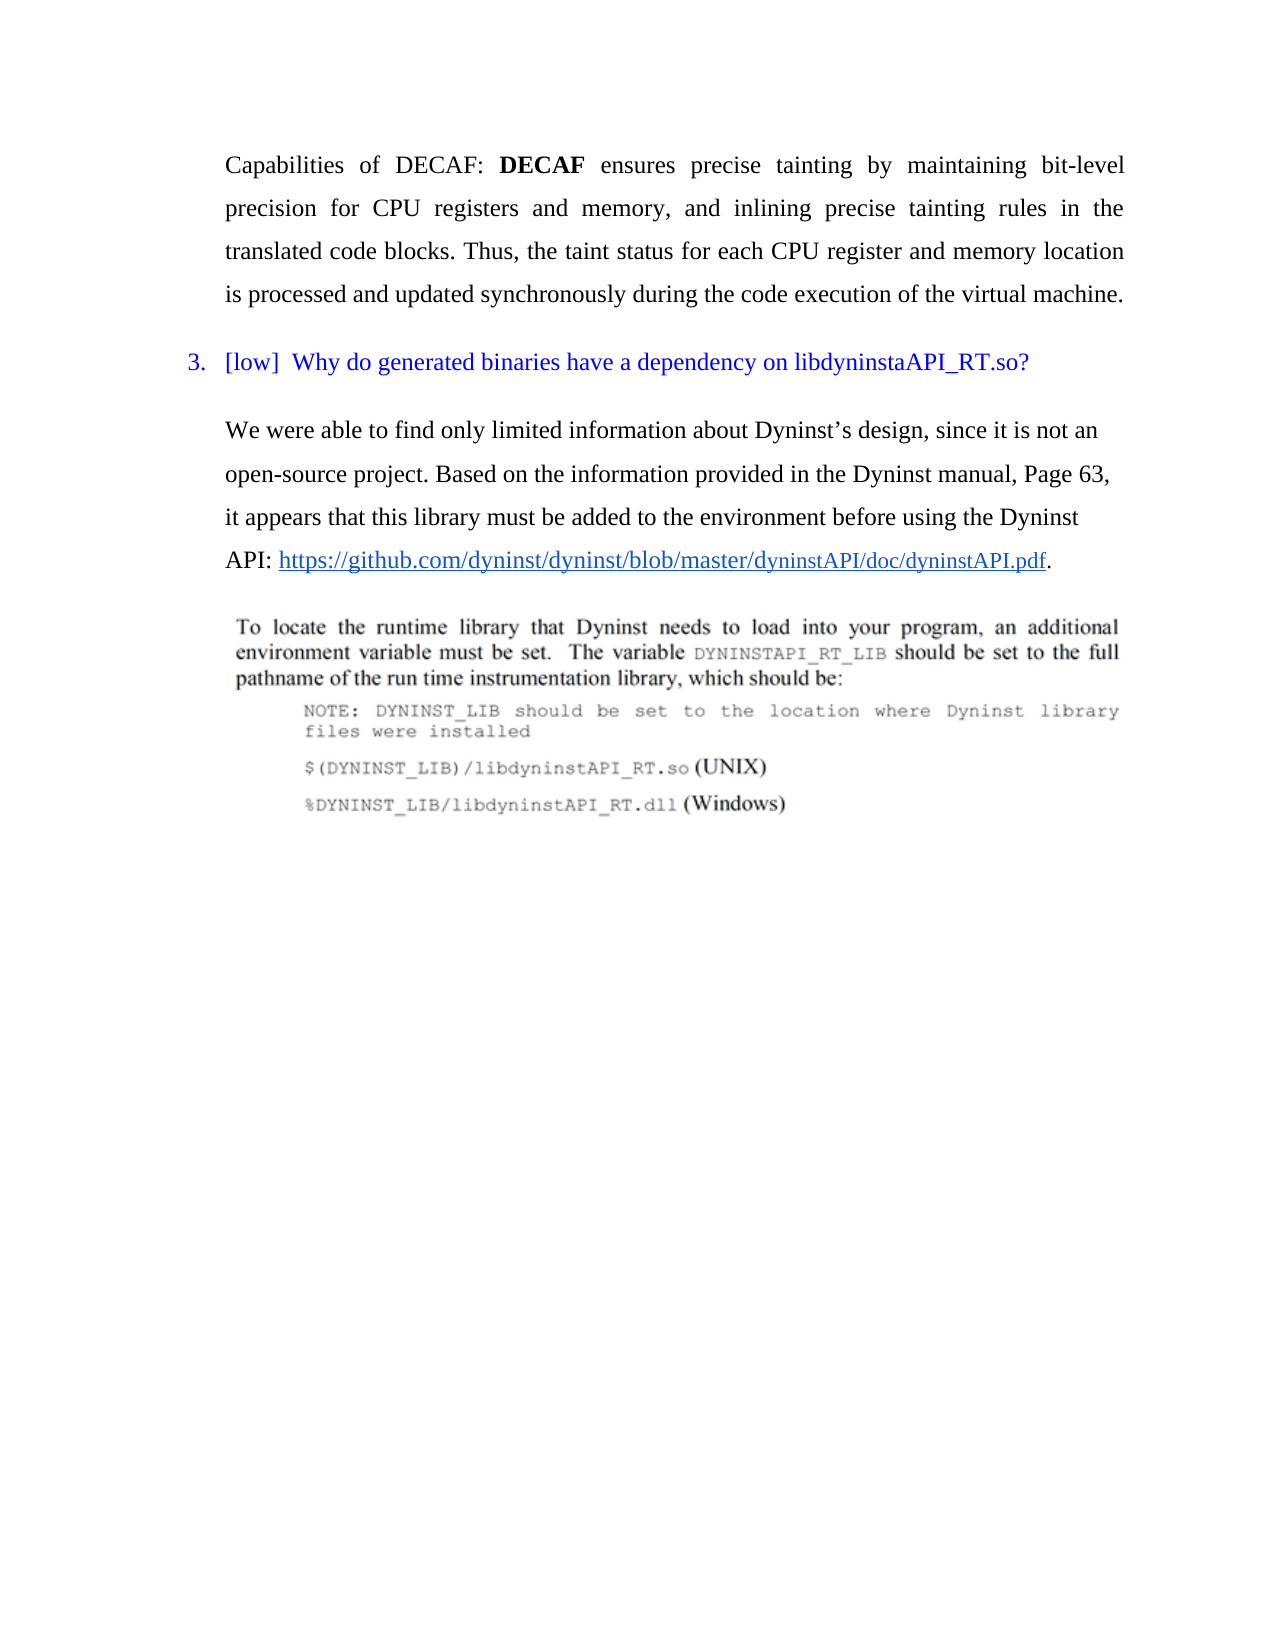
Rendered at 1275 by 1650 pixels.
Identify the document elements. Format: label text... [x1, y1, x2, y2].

list [low] Why do generated binaries have a dependency on libdyninstaAPI_RT.so? [187, 347, 1125, 376]
text Capabilities of DECAF: DECAF ensures precise tainting by maintaining bit-level precision for CPU registers and memory, and inlining precise tainting rules in the translated code blocks. Thus, the taint status for each CPU register and memory location is processed and updated synchronously during the code execution of the virtual machine. [225, 150, 1125, 308]
picture [225, 613, 1132, 821]
text We were able to find only limited information about Dyninst’s design, since it is not an open-source project. Based on the information provided in the Dyninst manual, Page 63, it appears that this library must be added to the environment before using the Dyninst API: https://github.com/dyninst/dyninst/blob/master/dyninstAPI/doc/dyninstAPI.pdf. [225, 416, 1125, 574]
